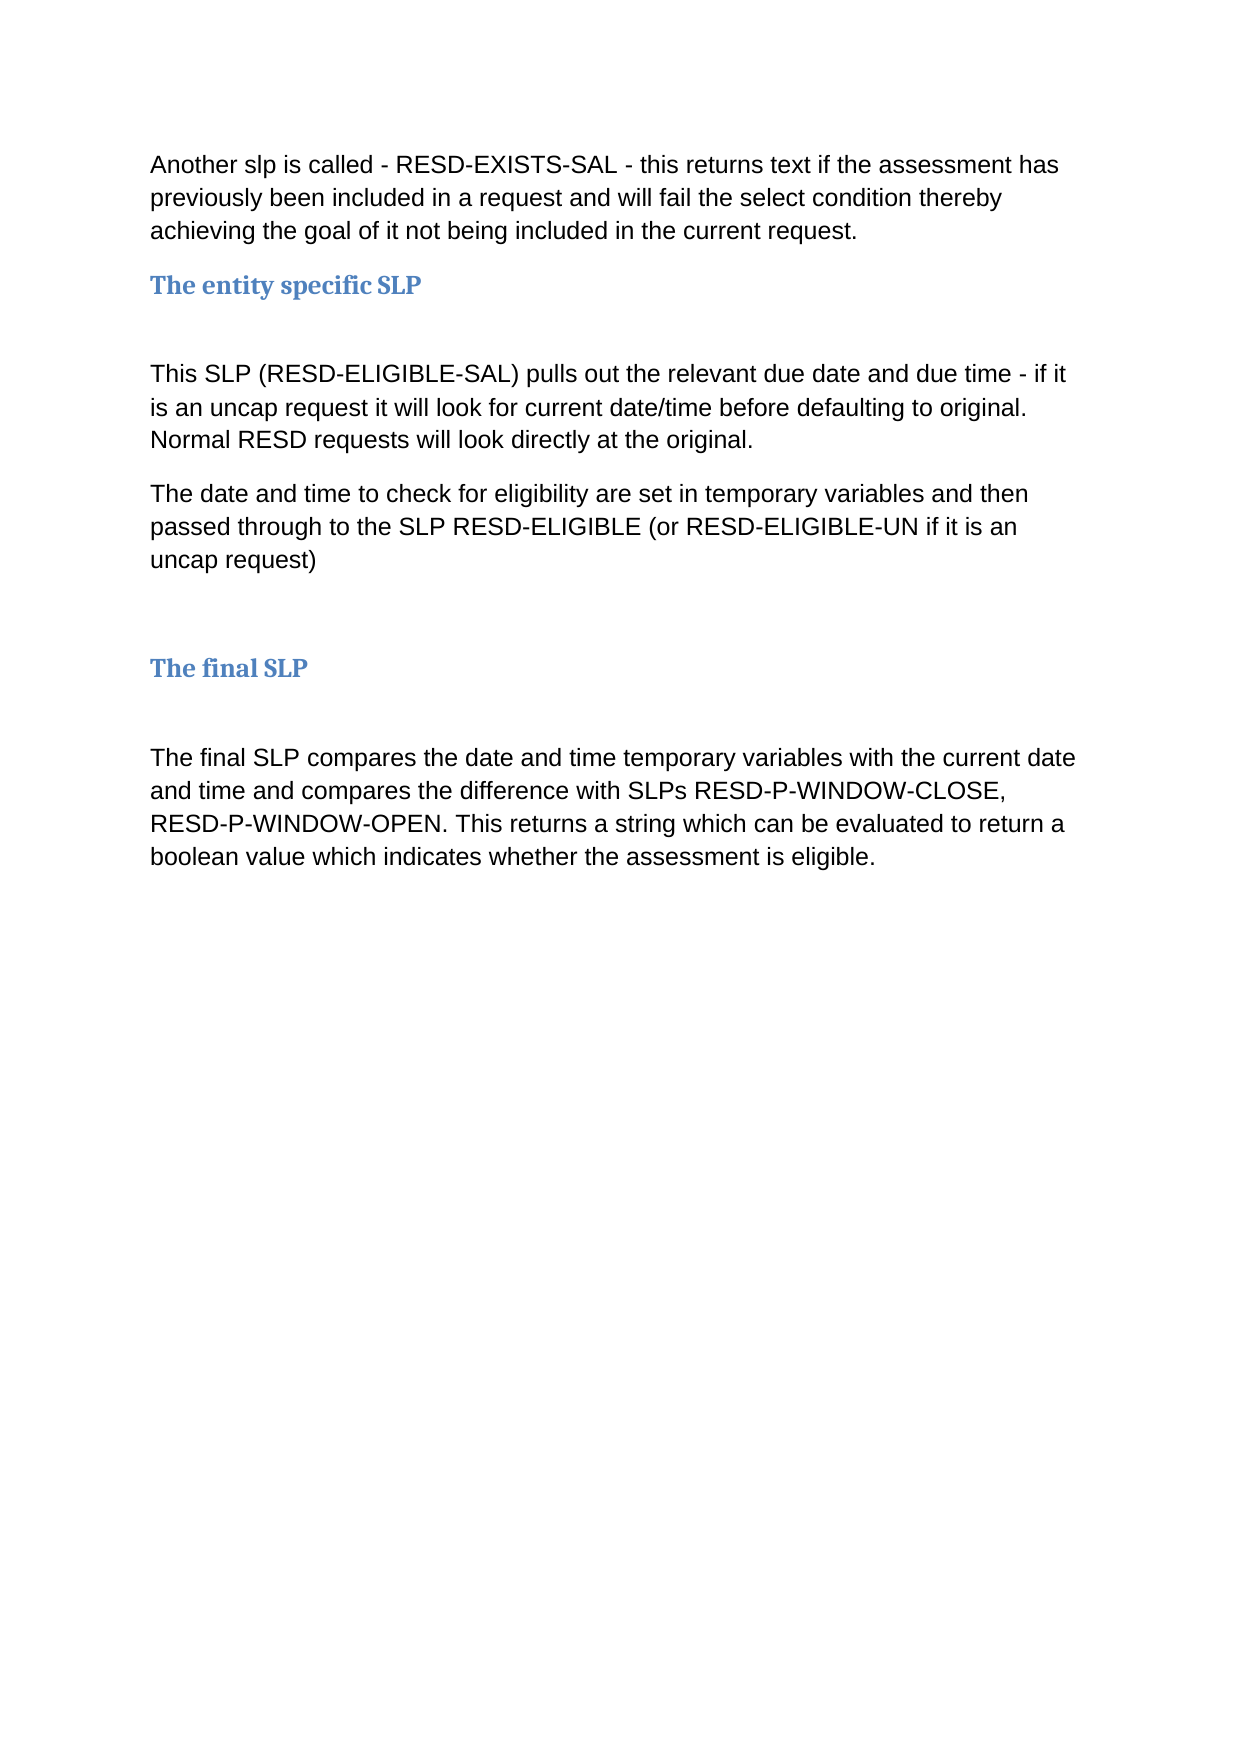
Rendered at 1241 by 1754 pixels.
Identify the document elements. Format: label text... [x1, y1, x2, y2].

text This SLP (RESD-ELIGIBLE-SAL) pulls out the relevant due date and due time - if it is an uncap request it will look for current date/time before defaulting to original. Normal RESD requests will look directly at the original. [150, 359, 1090, 454]
text Another slp is called - RESD-EXISTS-SAL - this returns text if the assessment has previously been included in a request and will fail the select condition thereby achieving the goal of it not being included in the current request. [150, 150, 1090, 245]
subtitle The final SLP [150, 653, 1090, 684]
text The final SLP compares the date and time temporary variables with the current date and time and compares the difference with SLPs RESD-P-WINDOW-CLOSE, RESD-P-WINDOW-OPEN. This returns a string which can be evaluated to return a boolean value which indicates whether the assessment is eligible. [150, 743, 1090, 871]
text The date and time to check for eligibility are set in temporary variables and then passed through to the SLP RESD-ELIGIBLE (or RESD-ELIGIBLE-UN if it is an uncap request) [150, 479, 1090, 574]
subtitle The entity specific SLP [150, 270, 1090, 301]
